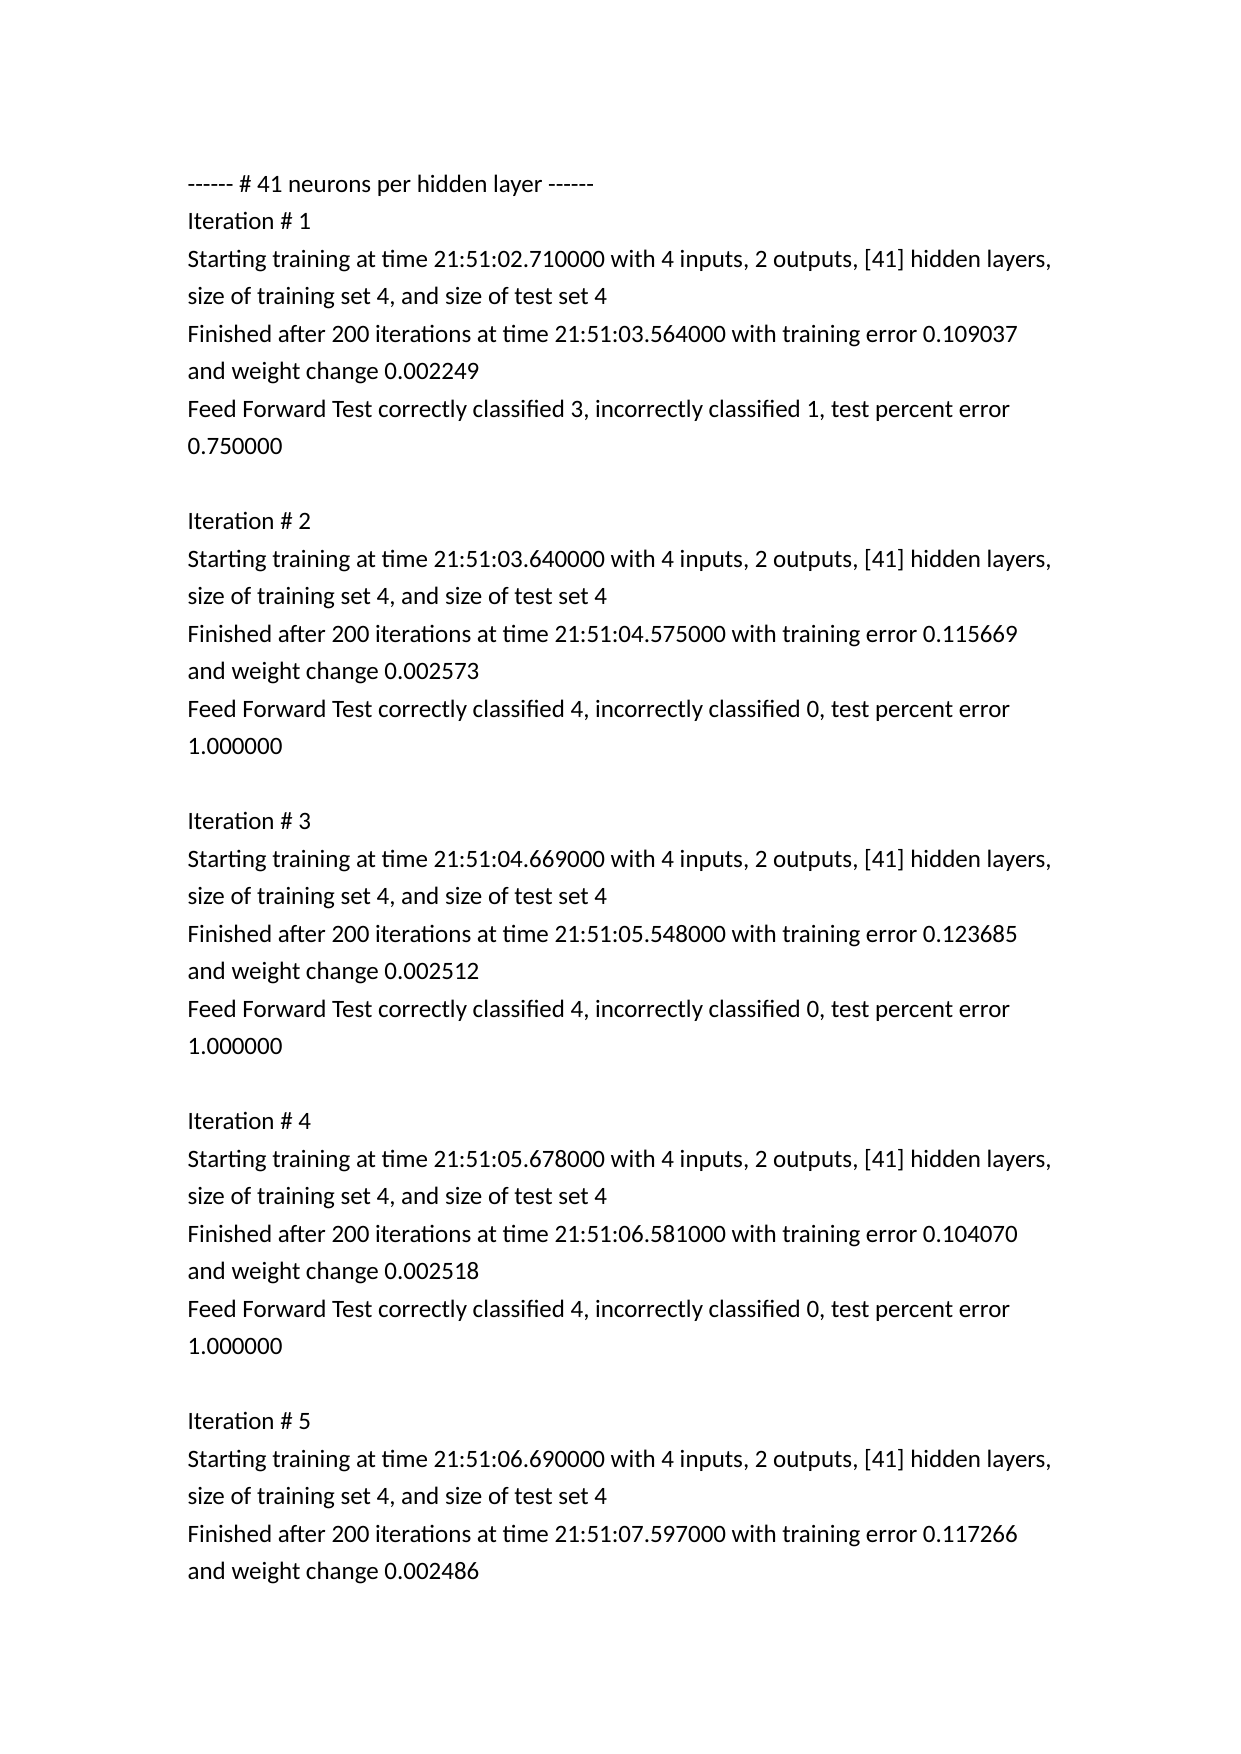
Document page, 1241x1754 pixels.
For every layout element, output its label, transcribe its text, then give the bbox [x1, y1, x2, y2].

text Iteration # 4 [187, 1102, 1053, 1139]
text Iteration # 5 [187, 1402, 1053, 1439]
text Iteration # 2 [187, 502, 1053, 539]
text Starting training at time 21:51:05.678000 with 4 inputs, 2 outputs, [41] hidden layers, size of training set 4, and size of test set 4 [187, 1139, 1053, 1214]
text Feed Forward Test correctly classified 4, incorrectly classified 0, test percent error 1.000000 [187, 689, 1053, 764]
text Finished after 200 iterations at time 21:51:03.564000 with training error 0.109037 and weight change 0.002249 [187, 314, 1053, 389]
text Starting training at time 21:51:03.640000 with 4 inputs, 2 outputs, [41] hidden layers, size of training set 4, and size of test set 4 [187, 539, 1053, 614]
text Iteration # 3 [187, 802, 1053, 839]
text Finished after 200 iterations at time 21:51:06.581000 with training error 0.104070 and weight change 0.002518 [187, 1214, 1053, 1289]
text Finished after 200 iterations at time 21:51:04.575000 with training error 0.115669 and weight change 0.002573 [187, 614, 1053, 689]
text Feed Forward Test correctly classified 4, incorrectly classified 0, test percent error 1.000000 [187, 1289, 1053, 1364]
text Starting training at time 21:51:06.690000 with 4 inputs, 2 outputs, [41] hidden layers, size of training set 4, and size of test set 4 [187, 1439, 1053, 1514]
text Feed Forward Test correctly classified 4, incorrectly classified 0, test percent error 1.000000 [187, 989, 1053, 1064]
text Starting training at time 21:51:04.669000 with 4 inputs, 2 outputs, [41] hidden layers, size of training set 4, and size of test set 4 [187, 839, 1053, 914]
text Iteration # 1 [187, 202, 1053, 239]
text Finished after 200 iterations at time 21:51:07.597000 with training error 0.117266 and weight change 0.002486 [187, 1514, 1053, 1589]
text Finished after 200 iterations at time 21:51:05.548000 with training error 0.123685 and weight change 0.002512 [187, 914, 1053, 989]
text Starting training at time 21:51:02.710000 with 4 inputs, 2 outputs, [41] hidden layers, size of training set 4, and size of test set 4 [187, 239, 1053, 314]
text ------ # 41 neurons per hidden layer ------ [187, 164, 1053, 202]
text Feed Forward Test correctly classified 3, incorrectly classified 1, test percent error 0.750000 [187, 389, 1053, 464]
